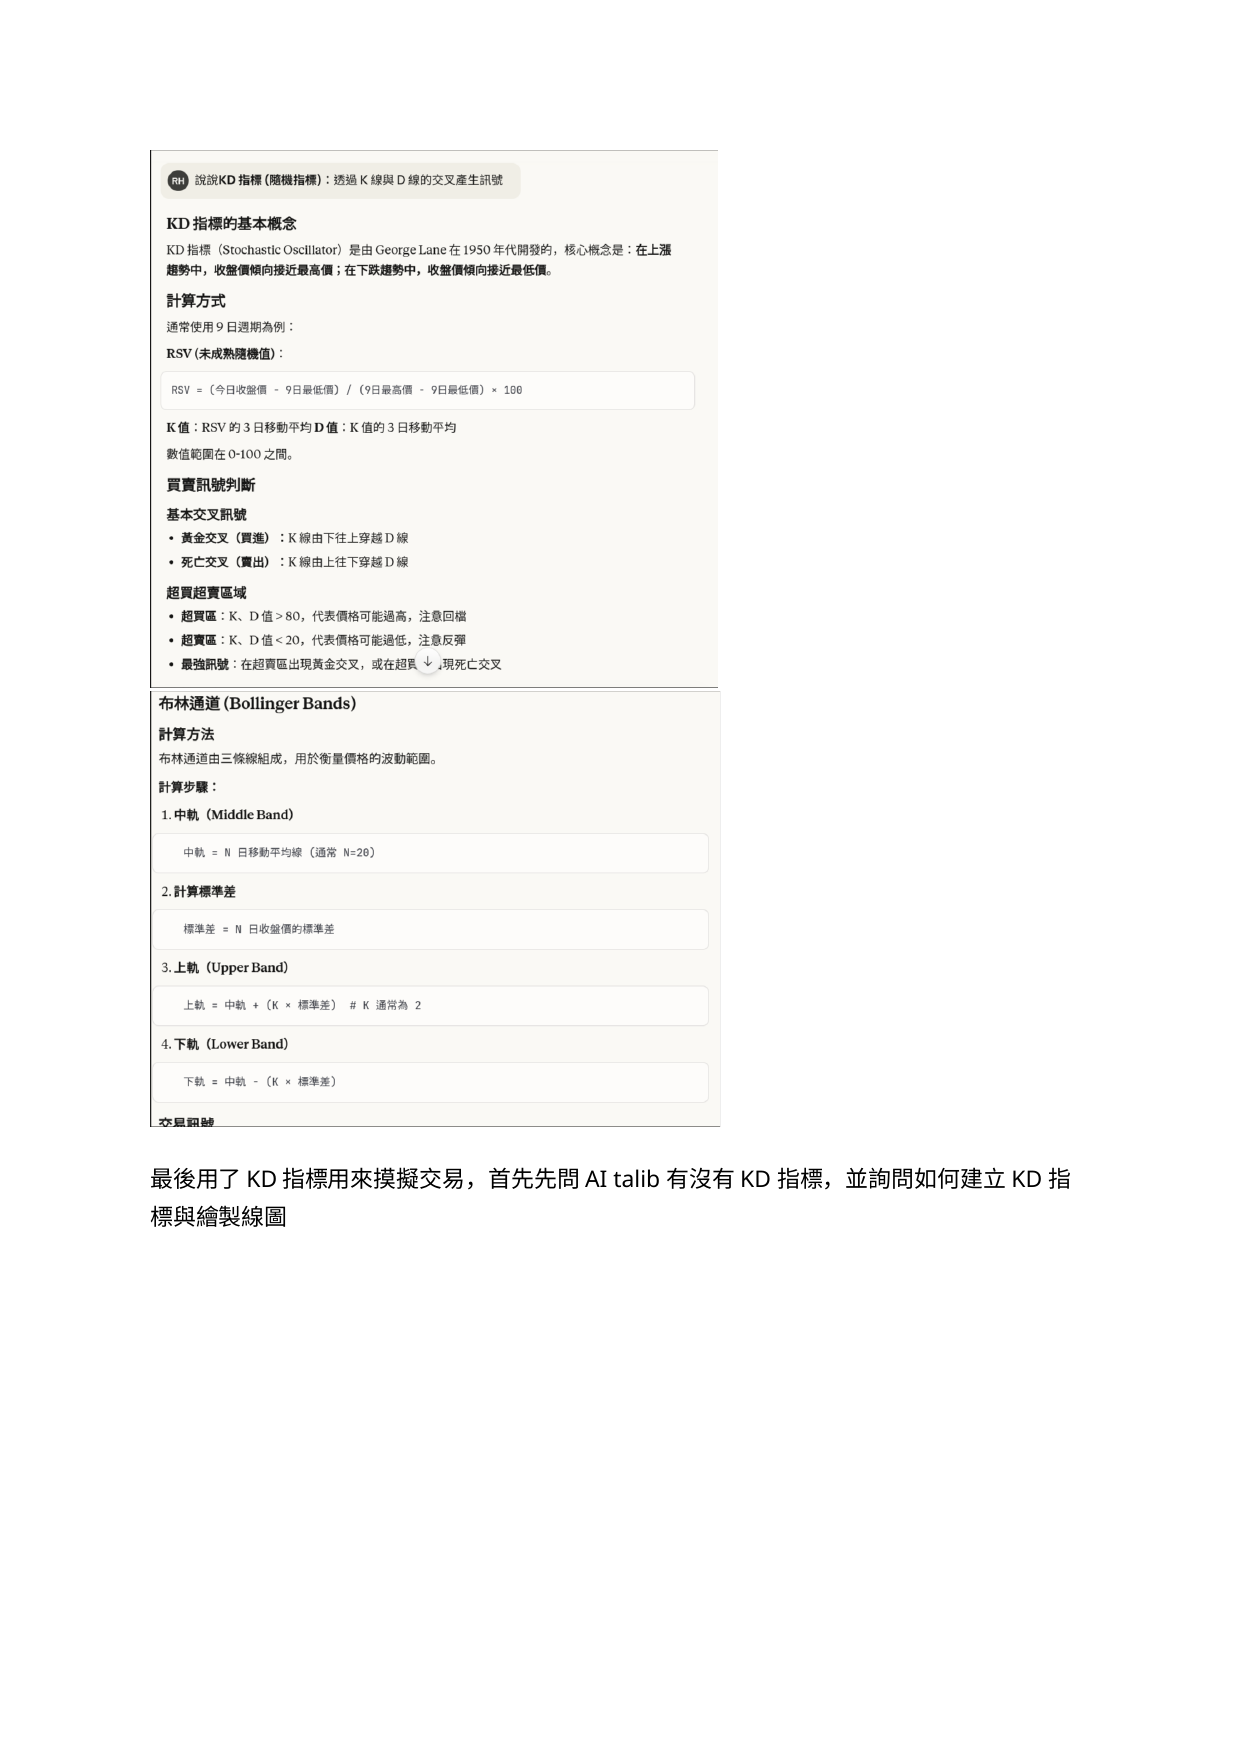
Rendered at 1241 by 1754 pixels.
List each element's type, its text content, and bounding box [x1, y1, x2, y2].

text 最後用了KD指標用來摸擬交易，首先先問 AI talib 有沒有 KD 指標，並詢問如何建立 KD 指標與繪製線圖 [150, 1161, 1090, 1232]
picture [150, 150, 718, 688]
picture [150, 691, 721, 1127]
